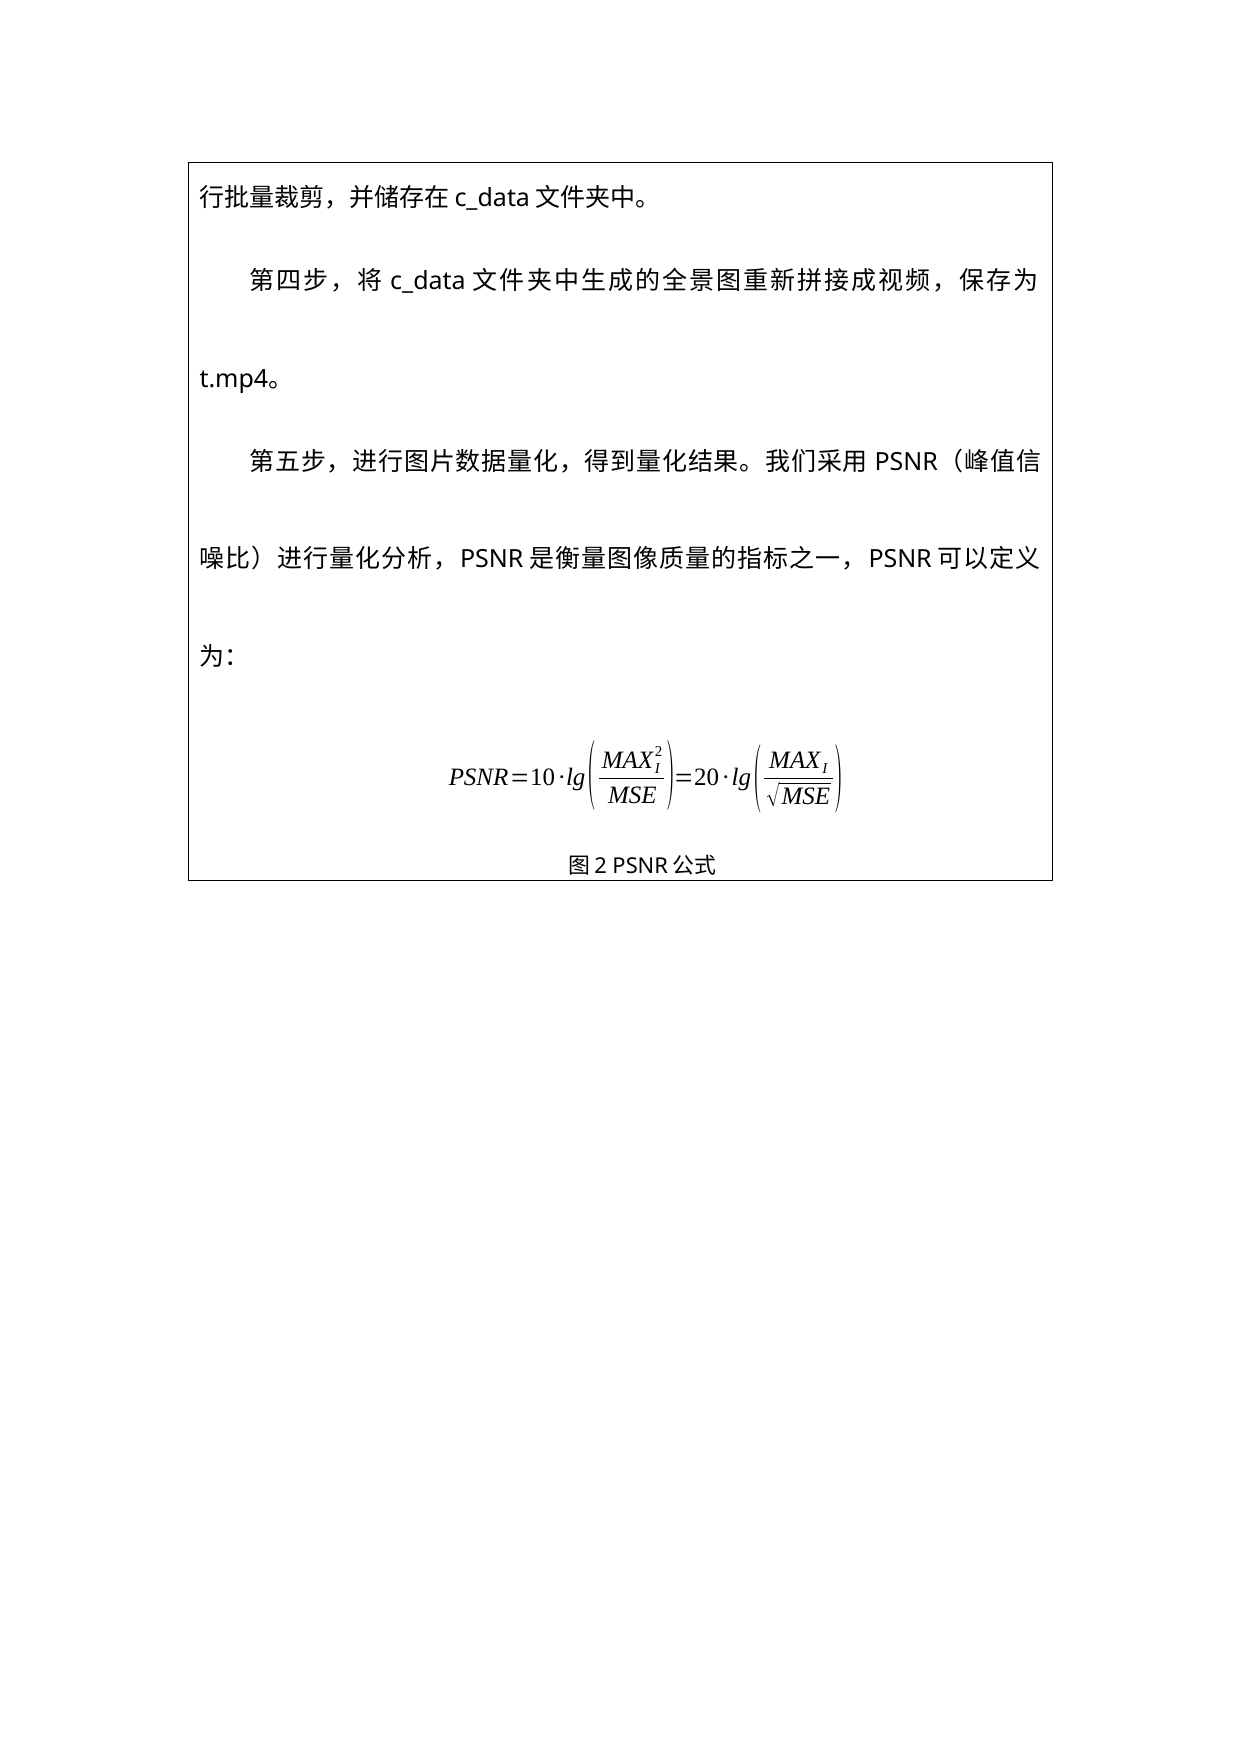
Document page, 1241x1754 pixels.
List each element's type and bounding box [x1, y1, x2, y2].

table_cell [189, 163, 1052, 880]
